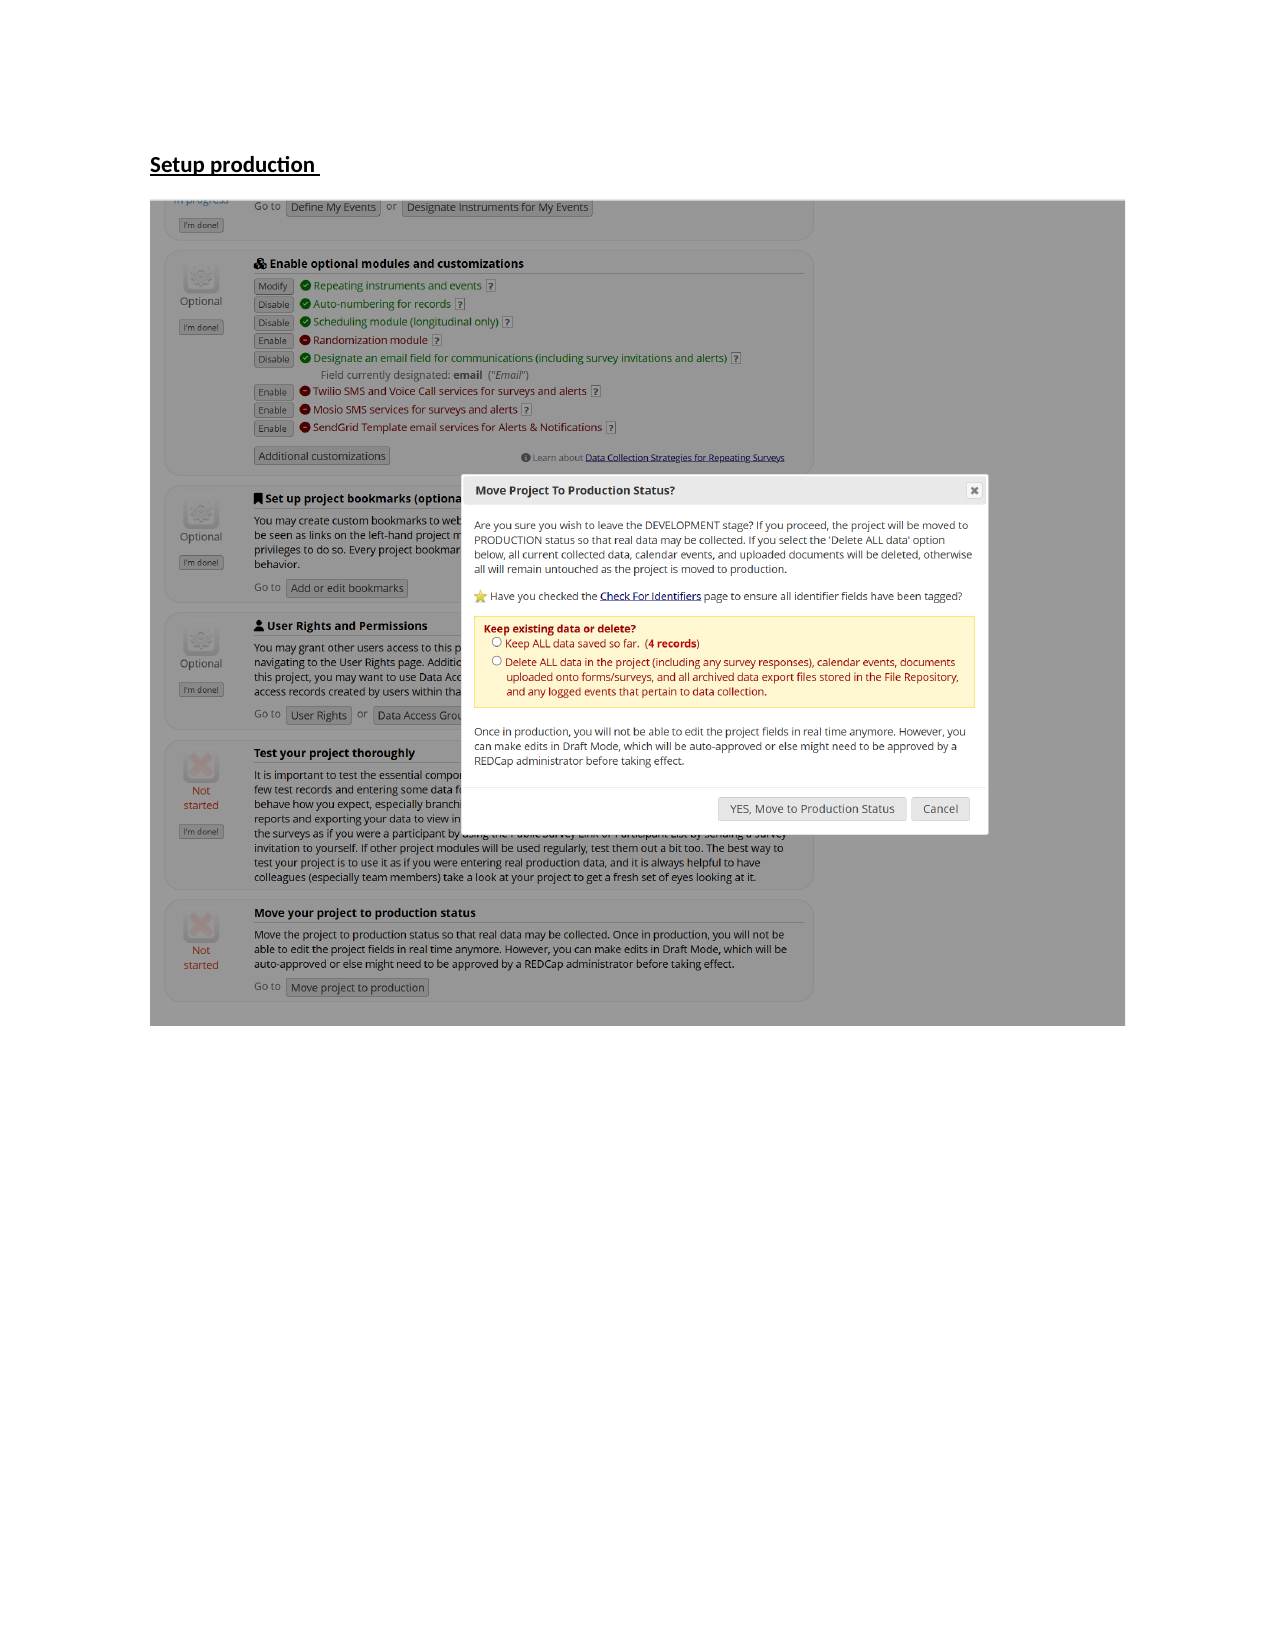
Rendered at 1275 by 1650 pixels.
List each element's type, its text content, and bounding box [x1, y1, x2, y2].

text Setup production [150, 150, 1125, 178]
picture [150, 196, 1125, 1026]
